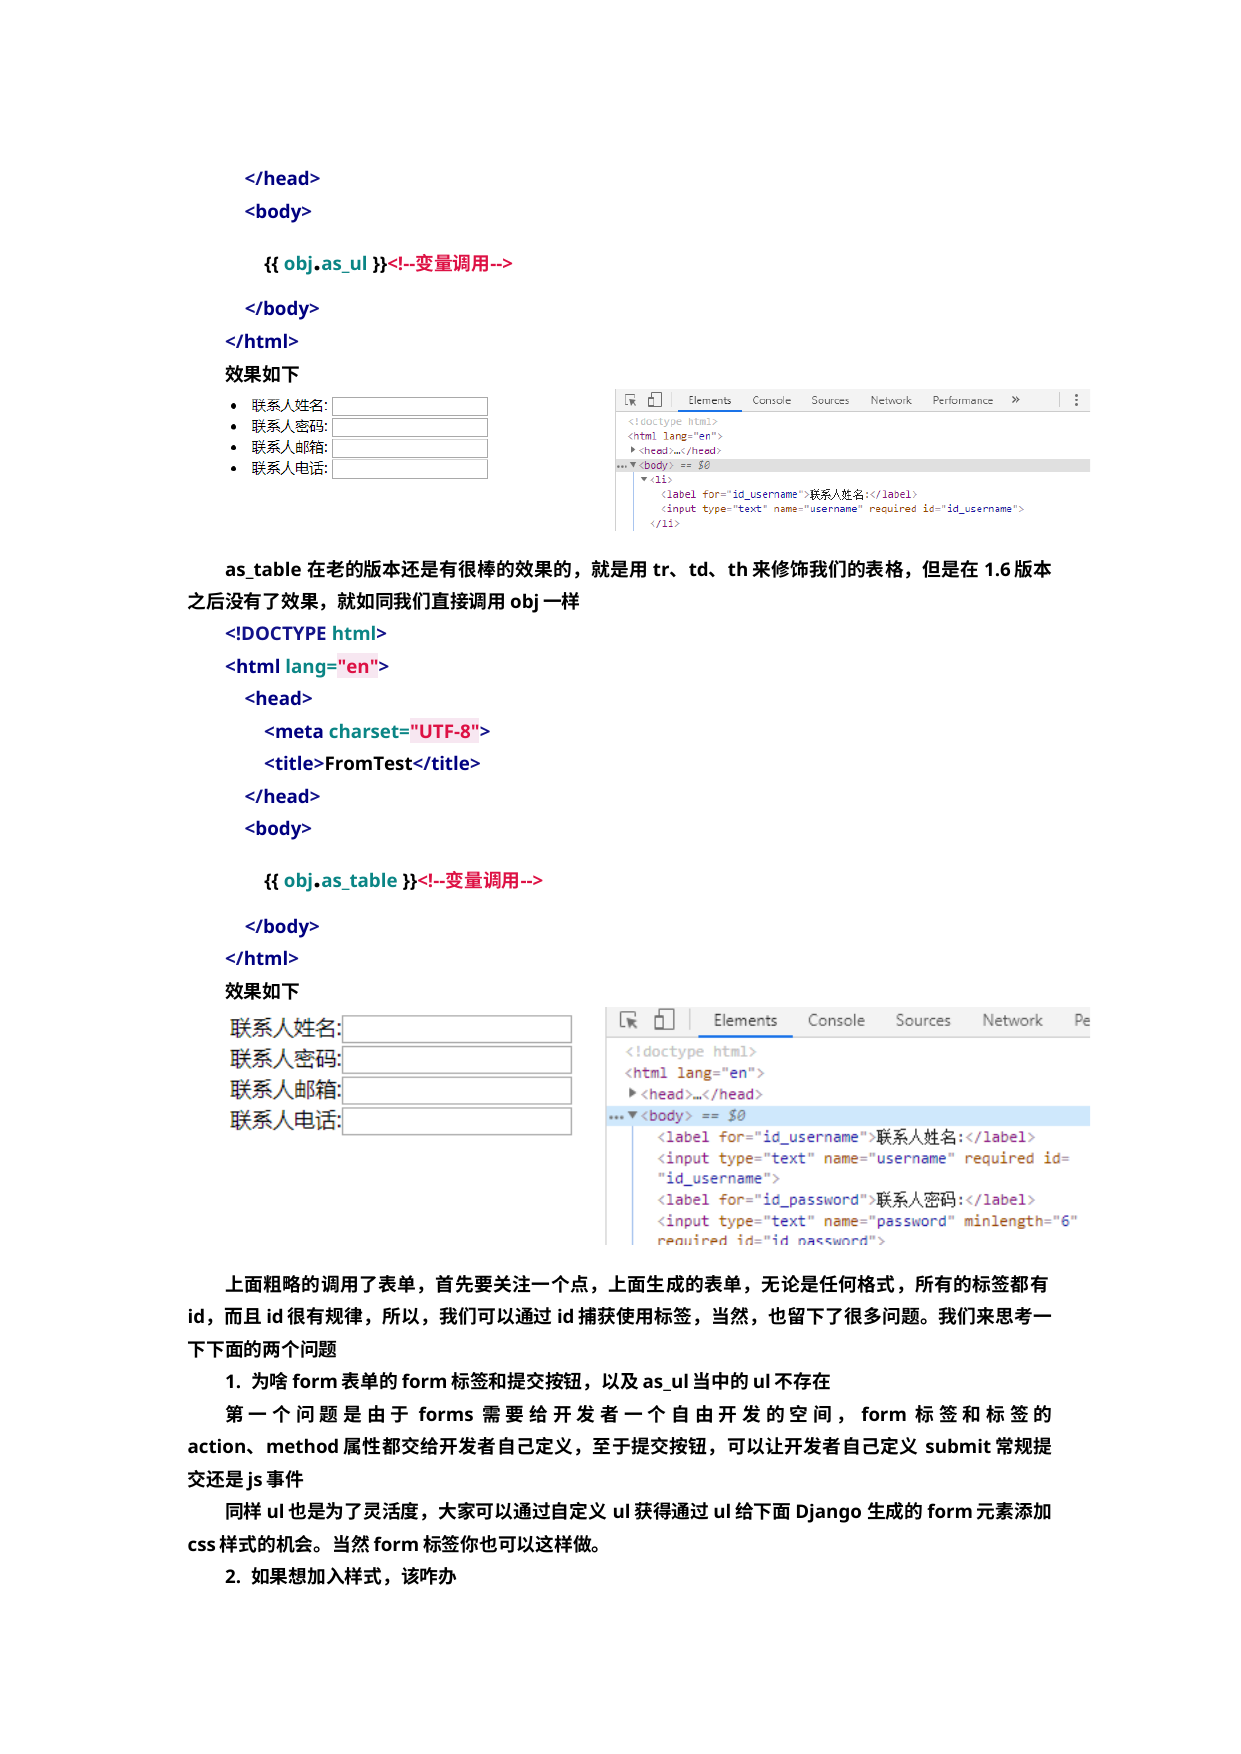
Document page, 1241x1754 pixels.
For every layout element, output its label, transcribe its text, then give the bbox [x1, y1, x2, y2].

text <body> [187, 194, 1053, 227]
text <title>FromTest</title> [187, 747, 1053, 779]
text as_table 在老的版本还是有很棒的效果的，就是用tr、td、th来修饰我们的表格，但是在1.6版本之后没有了效果，就如同我们直接调用obj一样 [187, 552, 1053, 617]
text {{ obj.as_ul }}<!--变量调用--> [187, 227, 1053, 292]
text </head> [187, 162, 1053, 194]
text 1. 为啥form表单的form标签和提交按钮，以及as_ul当中的ul不存在 [187, 1364, 1053, 1397]
text <head> [187, 682, 1053, 714]
text 效果如下 [187, 357, 1053, 389]
picture [225, 389, 1091, 531]
text </body> [187, 292, 1053, 324]
text 2. 如果想加入样式，该咋办 [187, 1559, 1053, 1592]
text </html> [187, 942, 1053, 974]
text 同样ul也是为了灵活度，大家可以通过自定义ul获得通过ul给下面Django 生成的form元素添加css样式的机会。当然form标签你也可以这样做。 [187, 1494, 1053, 1559]
text <!DOCTYPE html> [187, 617, 1053, 649]
text <meta charset="UTF-8"> [187, 714, 1053, 747]
text <body> [187, 812, 1053, 844]
text 第一个问题是由于forms需要给开发者一个自由开发的空间，form标签和标签的action、method属性都交给开发者自己定义，至于提交按钮，可以让开发者自己定义submit常规提交还是js事件 [187, 1397, 1053, 1494]
text 上面粗略的调用了表单，首先要关注一个点，上面生成的表单，无论是任何格式，所有的标签都有id，而且id很有规律，所以，我们可以通过id捕获使用标签，当然，也留下了很多问题。我们来思考一下下面的两个问题 [187, 1267, 1053, 1364]
text 效果如下 [187, 974, 1053, 1007]
picture [225, 1007, 1091, 1245]
text </body> [187, 909, 1053, 942]
text <html lang="en"> [187, 649, 1053, 682]
text {{ obj.as_table }}<!--变量调用--> [187, 844, 1053, 909]
text </html> [187, 324, 1053, 357]
text </head> [187, 779, 1053, 812]
